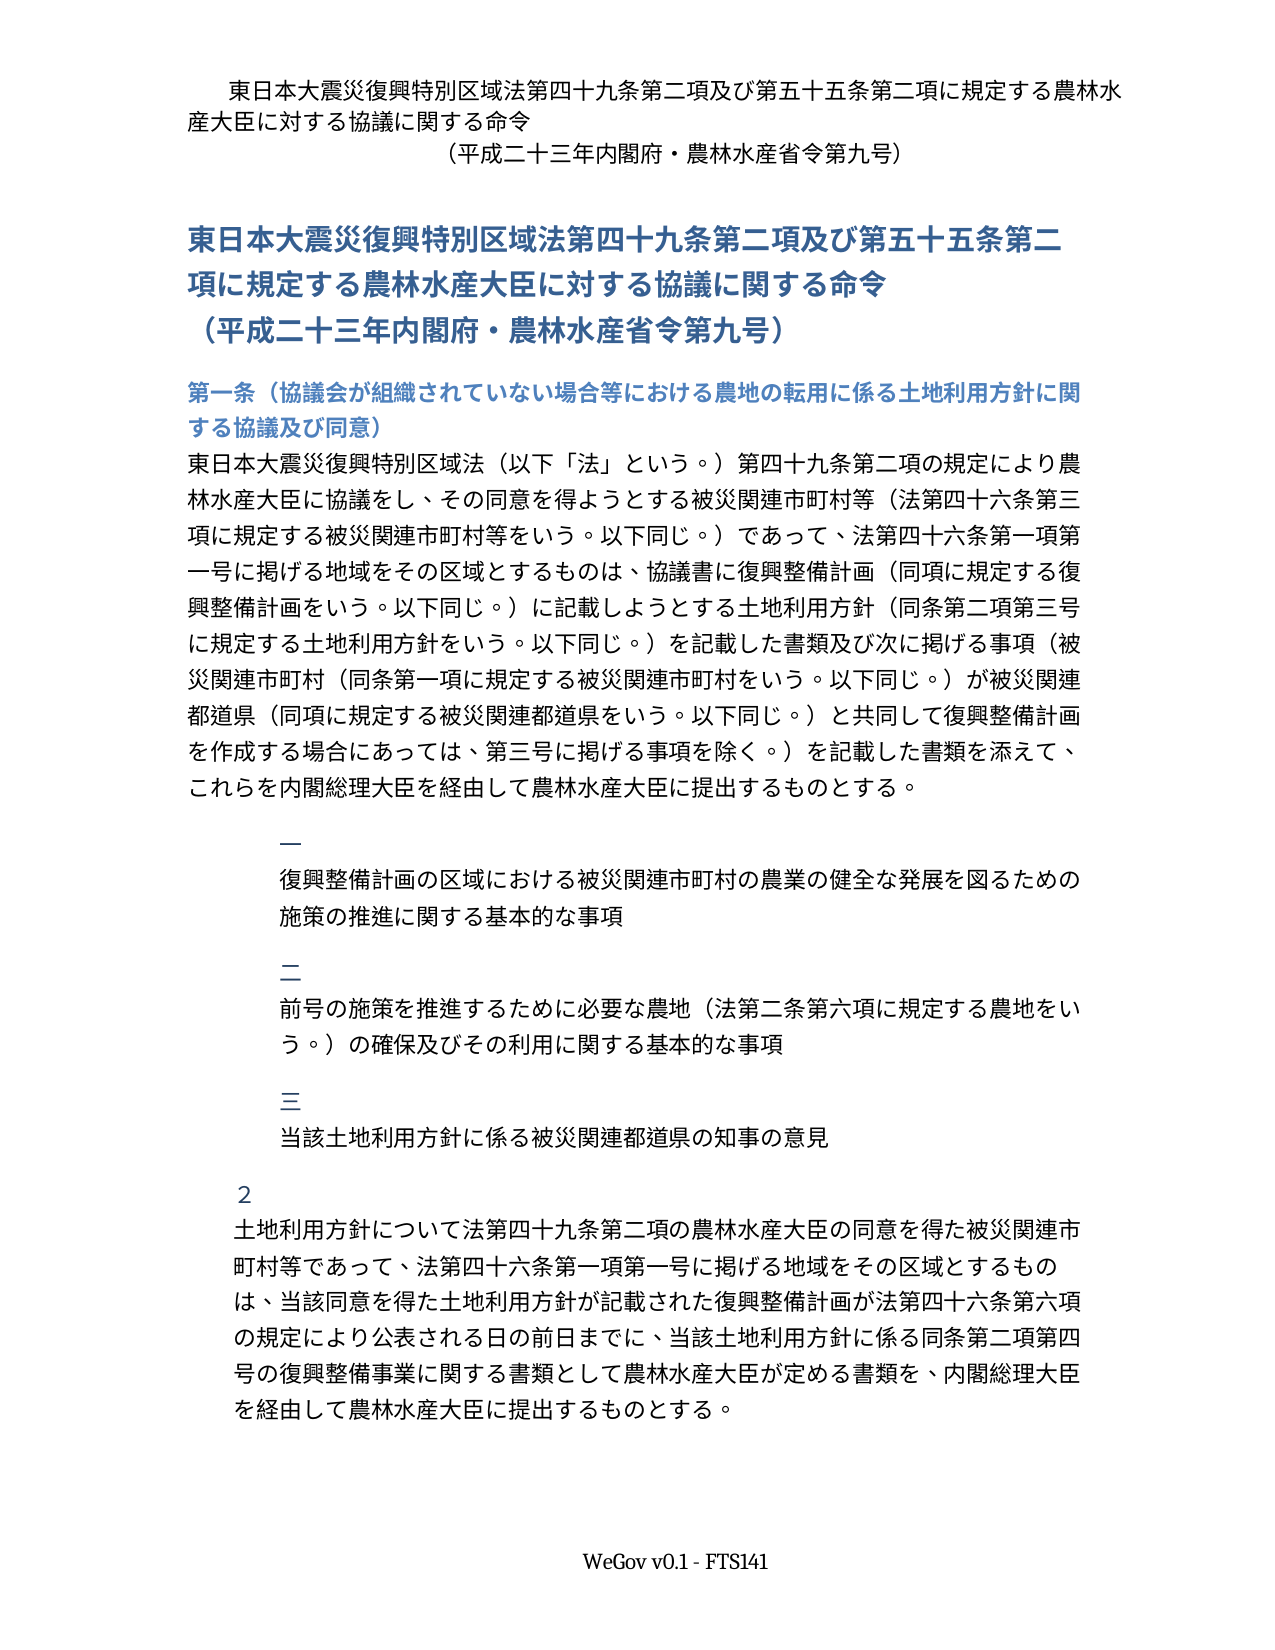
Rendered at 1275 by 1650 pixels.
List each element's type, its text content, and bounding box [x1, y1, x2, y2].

text 復興整備計画の区域における被災関連市町村の農業の健全な発展を図るための施策の推進に関する基本的な事項 [279, 864, 1087, 932]
text 土地利用方針について法第四十九条第二項の農林水産大臣の同意を得た被災関連市町村等であって、法第四十六条第一項第一号に掲げる地域をその区域とするものは、当該同意を得た土地利用方針が記載された復興整備計画が法第四十六条第六項の規定により公表される日の前日までに、当該土地利用方針に係る同条第二項第四号の復興整備事業に関する書類として農林水産大臣が定める書類を、内閣総理大臣を経由して農林水産大臣に提出するものとする。 [233, 1214, 1087, 1425]
subtitle ２ [233, 1178, 1087, 1210]
subtitle 三 [279, 1086, 1087, 1117]
text 当該土地利用方針に係る被災関連都道県の知事の意見 [279, 1122, 1087, 1153]
text 東日本大震災復興特別区域法（以下「法」という。）第四十九条第二項の規定により農林水産大臣に協議をし、その同意を得ようとする被災関連市町村等（法第四十六条第三項に規定する被災関連市町村等をいう。以下同じ。）であって、法第四十六条第一項第一号に掲げる地域をその区域とするものは、協議書に復興整備計画（同項に規定する復興整備計画をいう。以下同じ。）に記載しようとする土地利用方針（同条第二項第三号に規定する土地利用方針をいう。以下同じ。）を記載した書類及び次に掲げる事項（被災関連市町村（同条第一項に規定する被災関連市町村をいう。以下同じ。）が被災関連都道県（同項に規定する被災関連都道県をいう。以下同じ。）と共同して復興整備計画を作成する場合にあっては、第三号に掲げる事項を除く。）を記載した書類を添えて、これらを内閣総理大臣を経由して農林水産大臣に提出するものとする。 [187, 448, 1087, 803]
subtitle 東日本大震災復興特別区域法第四十九条第二項及び第五十五条第二項に規定する農林水産大臣に対する協議に関する命令 （平成二十三年内閣府・農林水産省令第九号） [187, 219, 1087, 350]
subtitle 第一条（協議会が組織されていない場合等における農地の転用に係る土地利用方針に関する協議及び同意） [187, 376, 1087, 444]
text 前号の施策を推進するために必要な農地（法第二条第六項に規定する農地をいう。）の確保及びその利用に関する基本的な事項 [279, 993, 1087, 1060]
subtitle 二 [279, 957, 1087, 988]
subtitle 一 [279, 828, 1087, 860]
